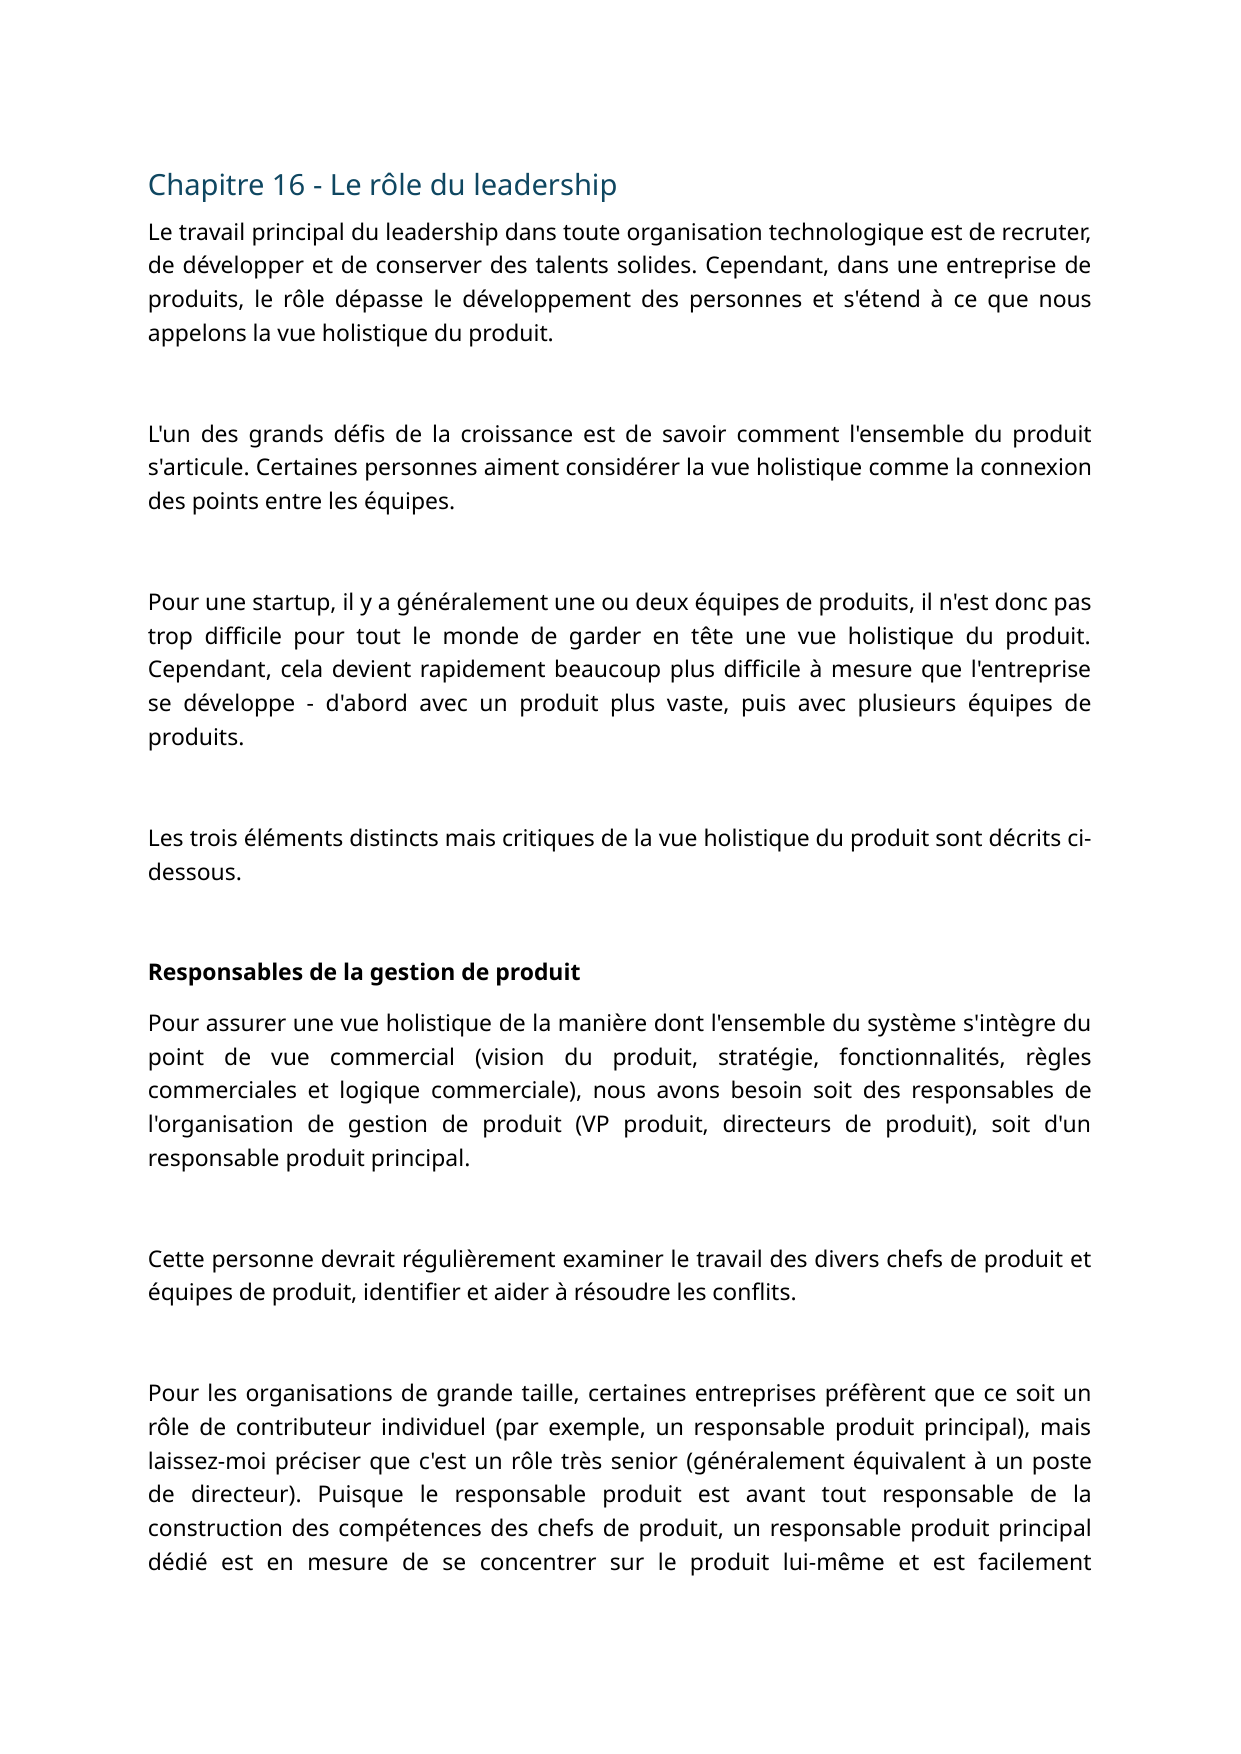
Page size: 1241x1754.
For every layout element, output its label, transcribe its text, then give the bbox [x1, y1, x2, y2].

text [148, 1377, 1093, 1577]
text Cette personne devrait régulièrement examiner le travail des divers chefs de produit et équipes de produit, identifier et aider à résoudre les conflits. [148, 1242, 1093, 1307]
text Pour assurer une vue holistique de la manière dont l'ensemble du système s'intègre du point de vue commercial (vision du produit, stratégie, fonctionnalités, règles commerciales et logique commerciale), nous avons besoin soit des responsables de l'organisation de gestion de produit (VP produit, directeurs de produit), soit d'un responsable produit principal. [148, 1007, 1093, 1173]
text Les trois éléments distincts mais critiques de la vue holistique du produit sont décrits ci-dessous. [148, 822, 1093, 887]
subtitle Chapitre 16 - Le rôle du leadership [148, 164, 1093, 204]
text L'un des grands défis de la croissance est de savoir comment l'ensemble du produit s'articule. Certaines personnes aiment considérer la vue holistique comme la connexion des points entre les équipes. [148, 417, 1093, 516]
text Le travail principal du leadership dans toute organisation technologique est de recruter, de développer et de conserver des talents solides. Cependant, dans une entreprise de produits, le rôle dépasse le développement des personnes et s'étend à ce que nous appelons la vue holistique du produit. [148, 215, 1093, 348]
text Pour une startup, il y a généralement une ou deux équipes de produits, il n'est donc pas trop difficile pour tout le monde de garder en tête une vue holistique du produit. Cependant, cela devient rapidement beaucoup plus difficile à mesure que l'entreprise se développe - d'abord avec un produit plus vaste, puis avec plusieurs équipes de produits. [148, 586, 1093, 752]
text Responsables de la gestion de produit [148, 956, 1093, 987]
